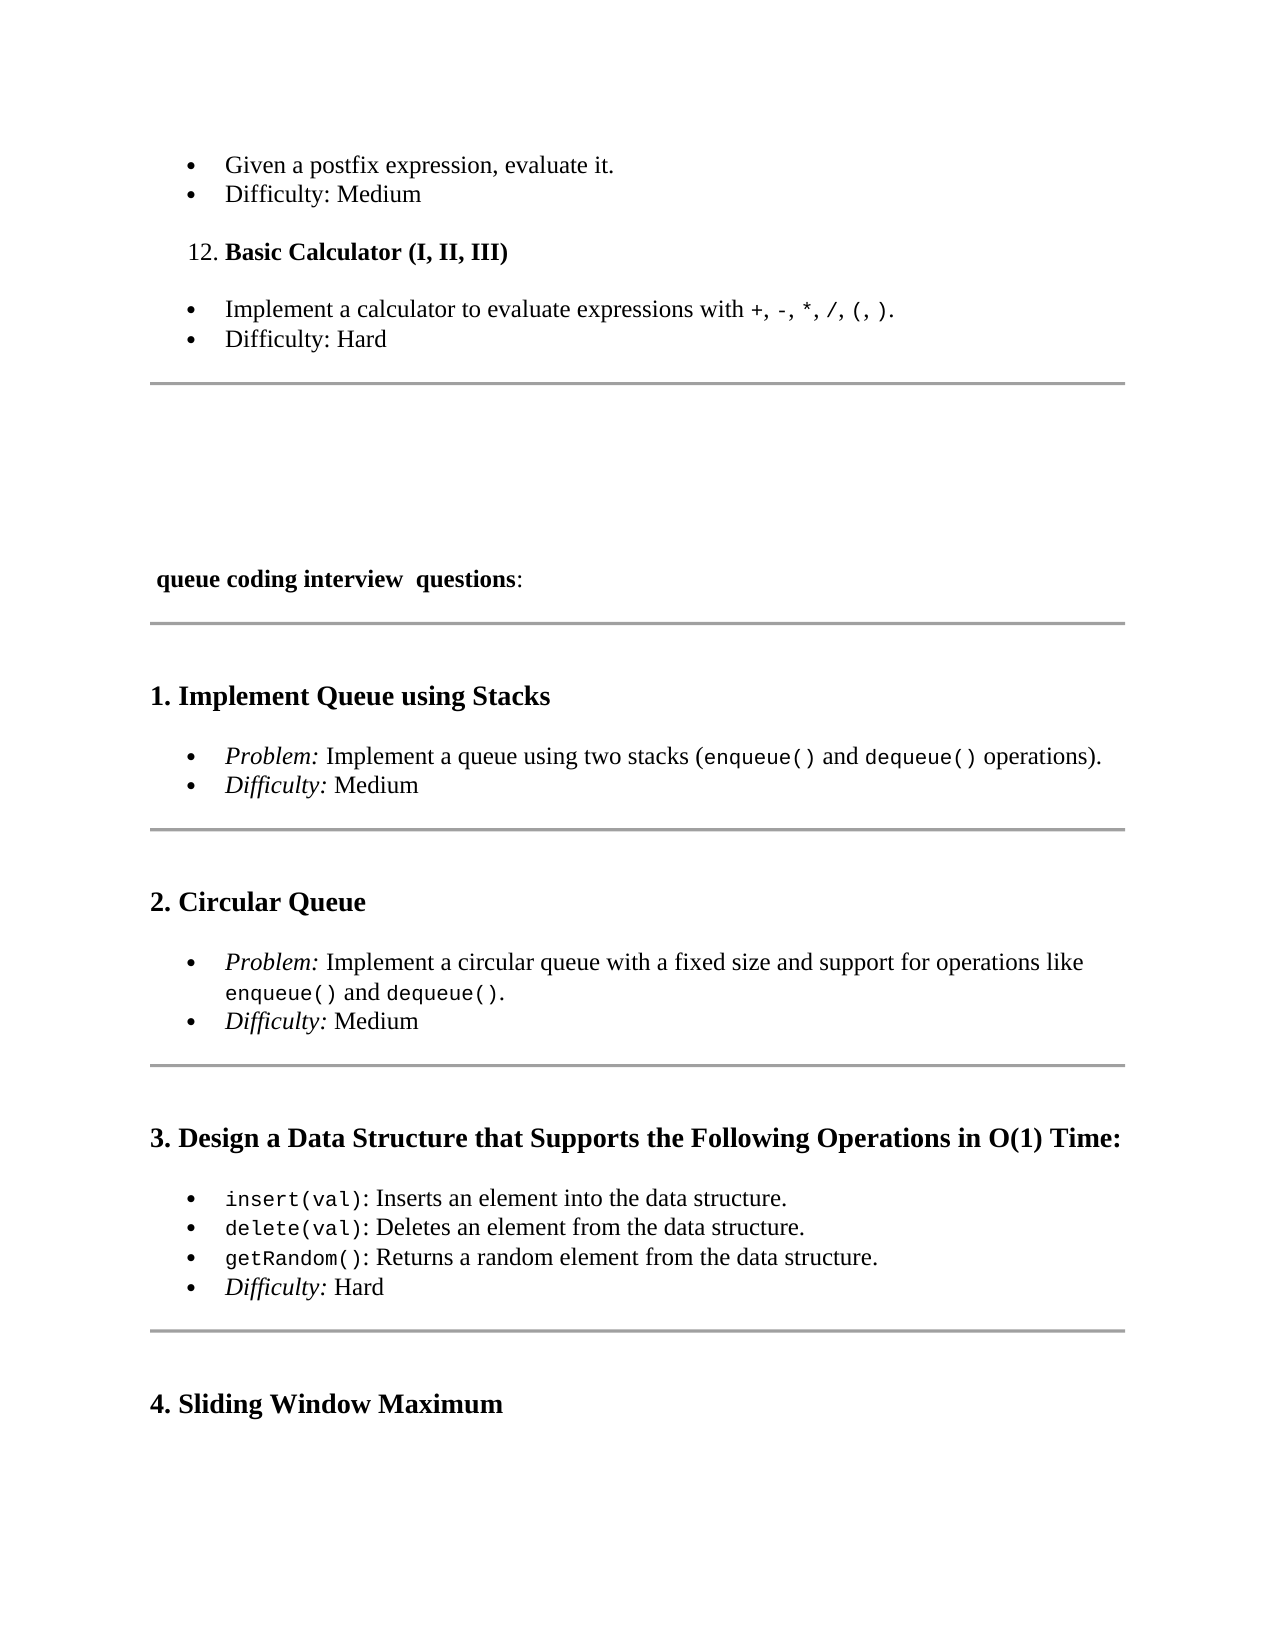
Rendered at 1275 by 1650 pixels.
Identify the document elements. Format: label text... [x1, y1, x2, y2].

text 2. Circular Queue [150, 885, 1125, 918]
list Difficulty: Medium [187, 770, 1125, 799]
text queue coding interview questions: [150, 564, 1125, 593]
text 3. Design a Data Structure that Supports the Following Operations in O(1) Time: [150, 1121, 1125, 1154]
list Difficulty: Hard [187, 1272, 1125, 1300]
list delete(val): Deletes an element from the data structure. [187, 1212, 1125, 1242]
list Implement a calculator to evaluate expressions with +, -, *, /, (, ). [187, 294, 1125, 324]
list Given a postfix expression, evaluate it. [187, 150, 1125, 179]
list Problem: Implement a circular queue with a fixed size and support for operations like enqueue() and dequeue(). [187, 947, 1125, 1006]
text 1. Implement Queue using Stacks [150, 679, 1125, 712]
list Difficulty: Medium [187, 179, 1125, 207]
list insert(val): Inserts an element into the data structure. [187, 1183, 1125, 1212]
list Problem: Implement a queue using two stacks (enqueue() and dequeue() operations). [187, 741, 1125, 770]
list Difficulty: Hard [187, 324, 1125, 353]
list Basic Calculator (I, II, III) [187, 237, 1125, 265]
text 4. Sliding Window Maximum [150, 1387, 1125, 1419]
list getRandom(): Returns a random element from the data structure. [187, 1242, 1125, 1272]
list Difficulty: Medium [187, 1006, 1125, 1035]
